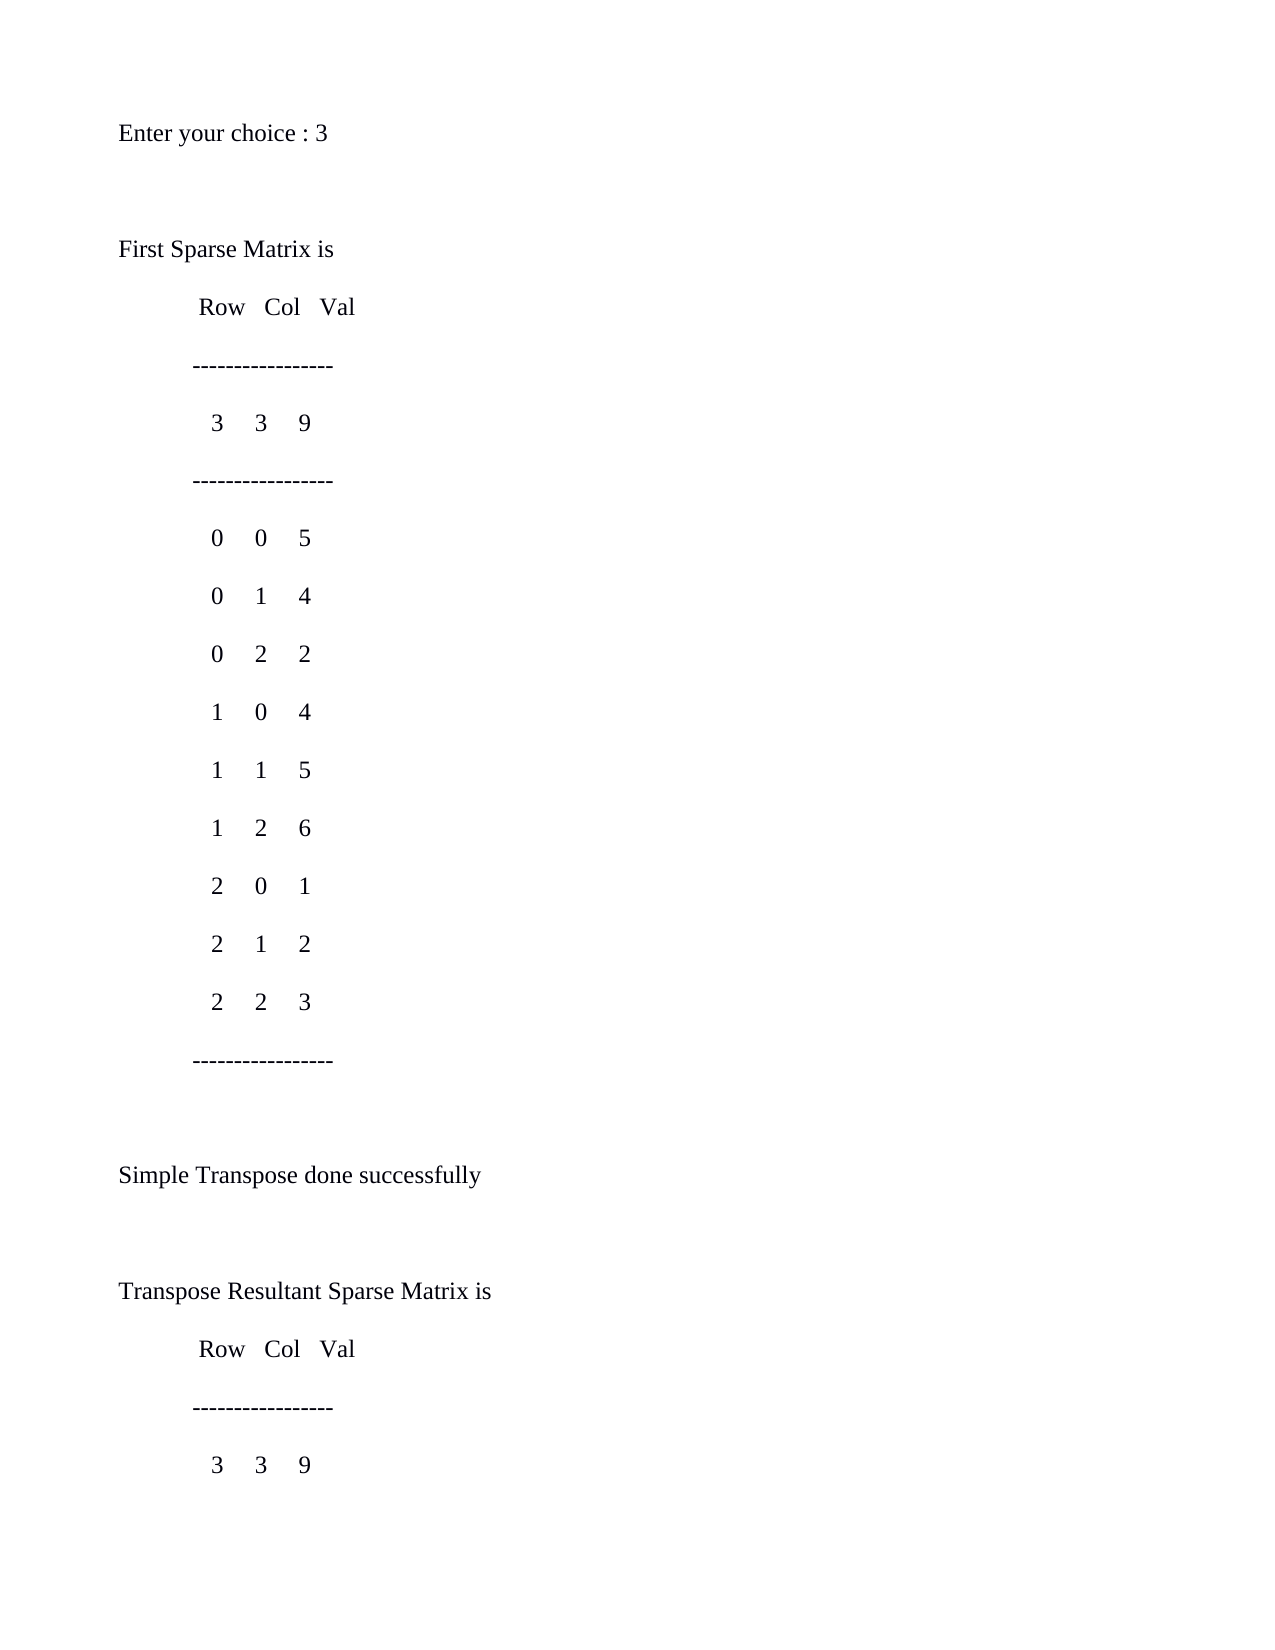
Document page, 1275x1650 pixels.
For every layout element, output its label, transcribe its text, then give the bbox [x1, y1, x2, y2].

text 1 1 5 [118, 755, 1157, 784]
text ----------------- [118, 1392, 1157, 1421]
text 2 2 3 [118, 987, 1157, 1016]
text 1 0 4 [118, 697, 1157, 726]
text First Sparse Matrix is [118, 234, 1157, 263]
text ----------------- [118, 466, 1157, 494]
text Row Col Val [118, 292, 1157, 321]
text 3 3 9 [118, 408, 1157, 436]
text 2 1 2 [118, 929, 1157, 958]
text 2 0 1 [118, 871, 1157, 900]
text 0 2 2 [118, 639, 1157, 668]
text 0 0 5 [118, 523, 1157, 552]
text Row Col Val [118, 1334, 1157, 1363]
text 3 3 9 [118, 1450, 1157, 1479]
text Enter your choice : 3 [118, 118, 1157, 147]
text 1 2 6 [118, 813, 1157, 842]
text 0 1 4 [118, 581, 1157, 610]
text Transpose Resultant Sparse Matrix is [118, 1276, 1157, 1305]
text ----------------- [118, 350, 1157, 378]
text Simple Transpose done successfully [118, 1161, 1157, 1189]
text ----------------- [118, 1045, 1157, 1073]
